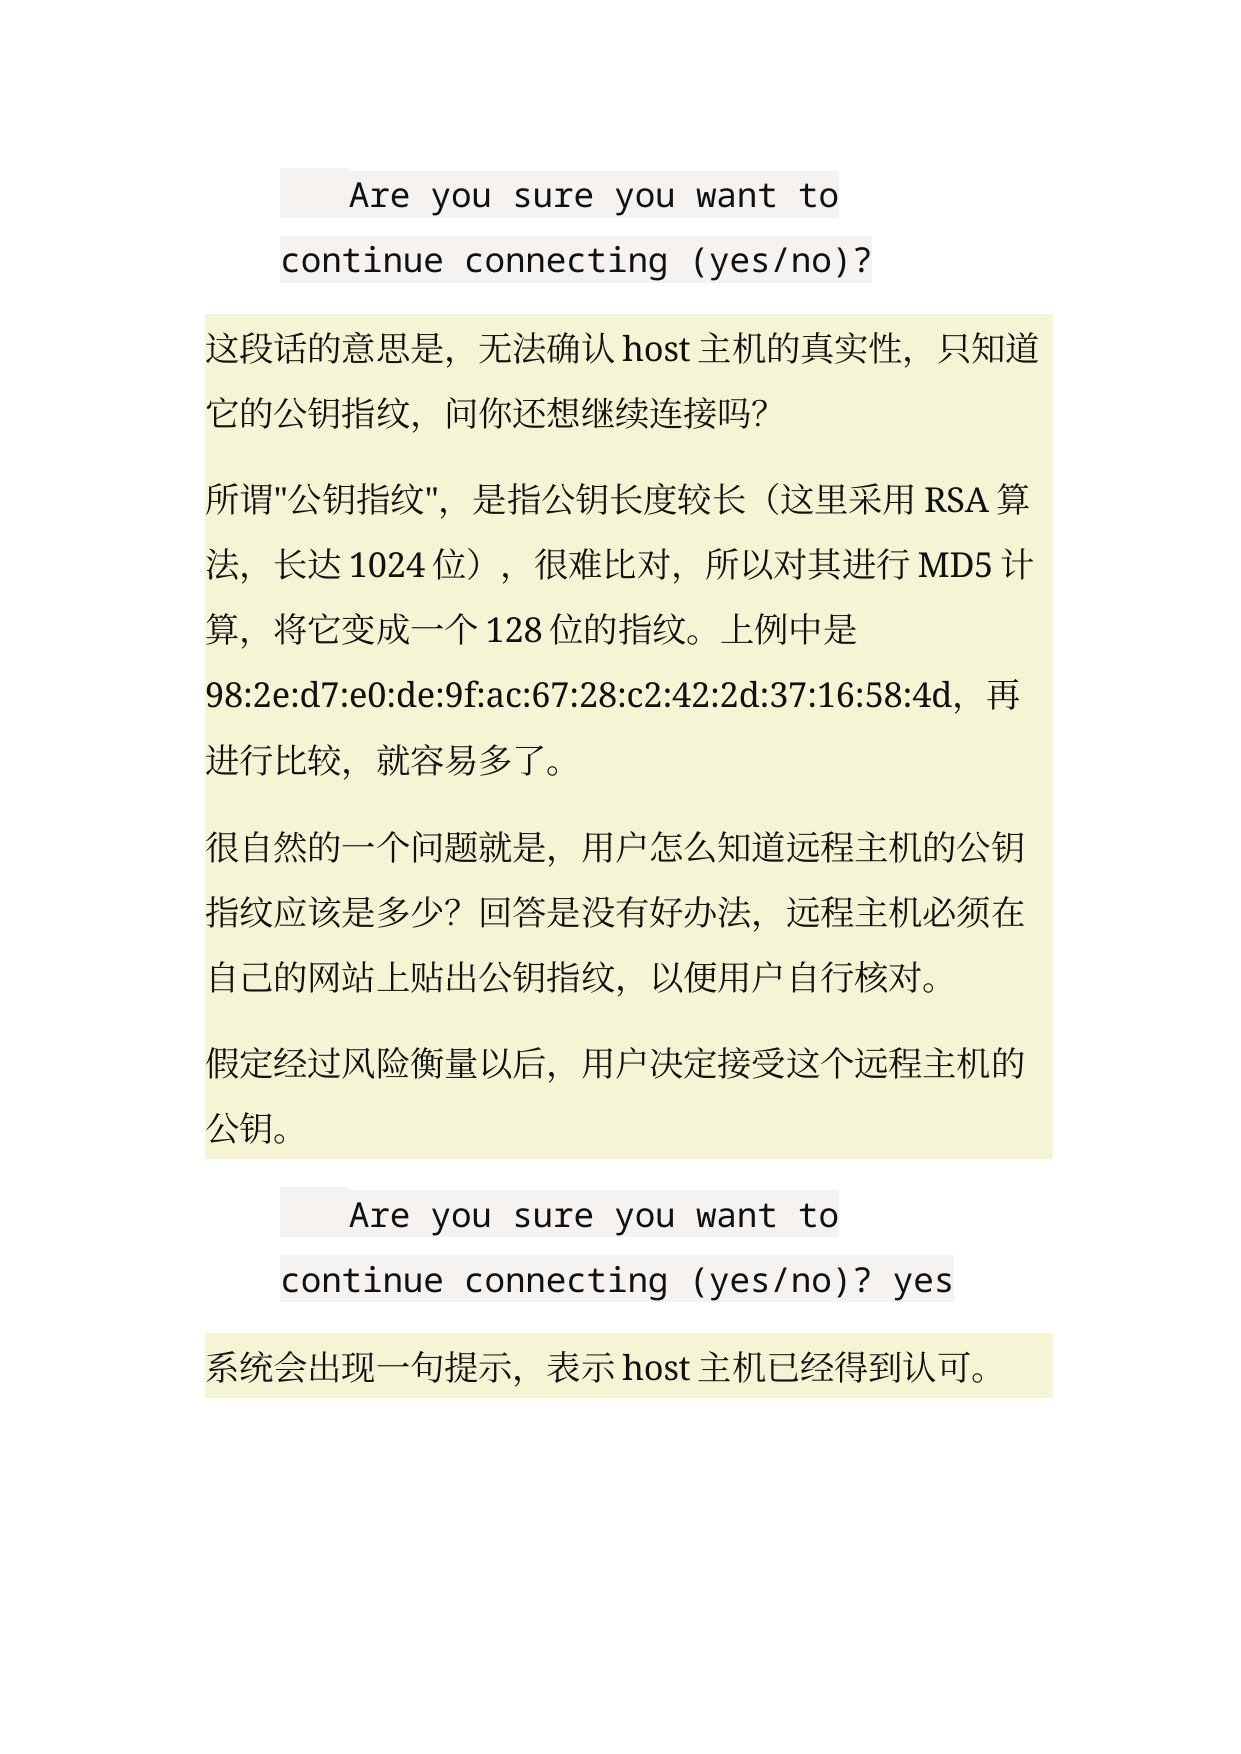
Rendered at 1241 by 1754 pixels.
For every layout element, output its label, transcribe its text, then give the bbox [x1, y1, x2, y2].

text Are you sure you want to continue connecting (yes/no)? [280, 162, 978, 292]
text 系统会出现一句提示，表示host主机已经得到认可。 [205, 1333, 1053, 1398]
text 假定经过风险衡量以后，用户决定接受这个远程主机的公钥。 [205, 1029, 1053, 1159]
text Are you sure you want to continue connecting (yes/no)? yes [280, 1181, 978, 1311]
text 这段话的意思是，无法确认host主机的真实性，只知道它的公钥指纹，问你还想继续连接吗？ [205, 314, 1053, 444]
text 很自然的一个问题就是，用户怎么知道远程主机的公钥指纹应该是多少？回答是没有好办法，远程主机必须在自己的网站上贴出公钥指纹，以便用户自行核对。 [205, 813, 1053, 1008]
text 所谓"公钥指纹"，是指公钥长度较长（这里采用RSA算法，长达1024位），很难比对，所以对其进行MD5计算，将它变成一个128位的指纹。上例中是98:2e:d7:e0:de:9f:ac:67:28:c2:42:2d:37:16:58:4d，再进行比较，就容易多了。 [205, 466, 1053, 791]
